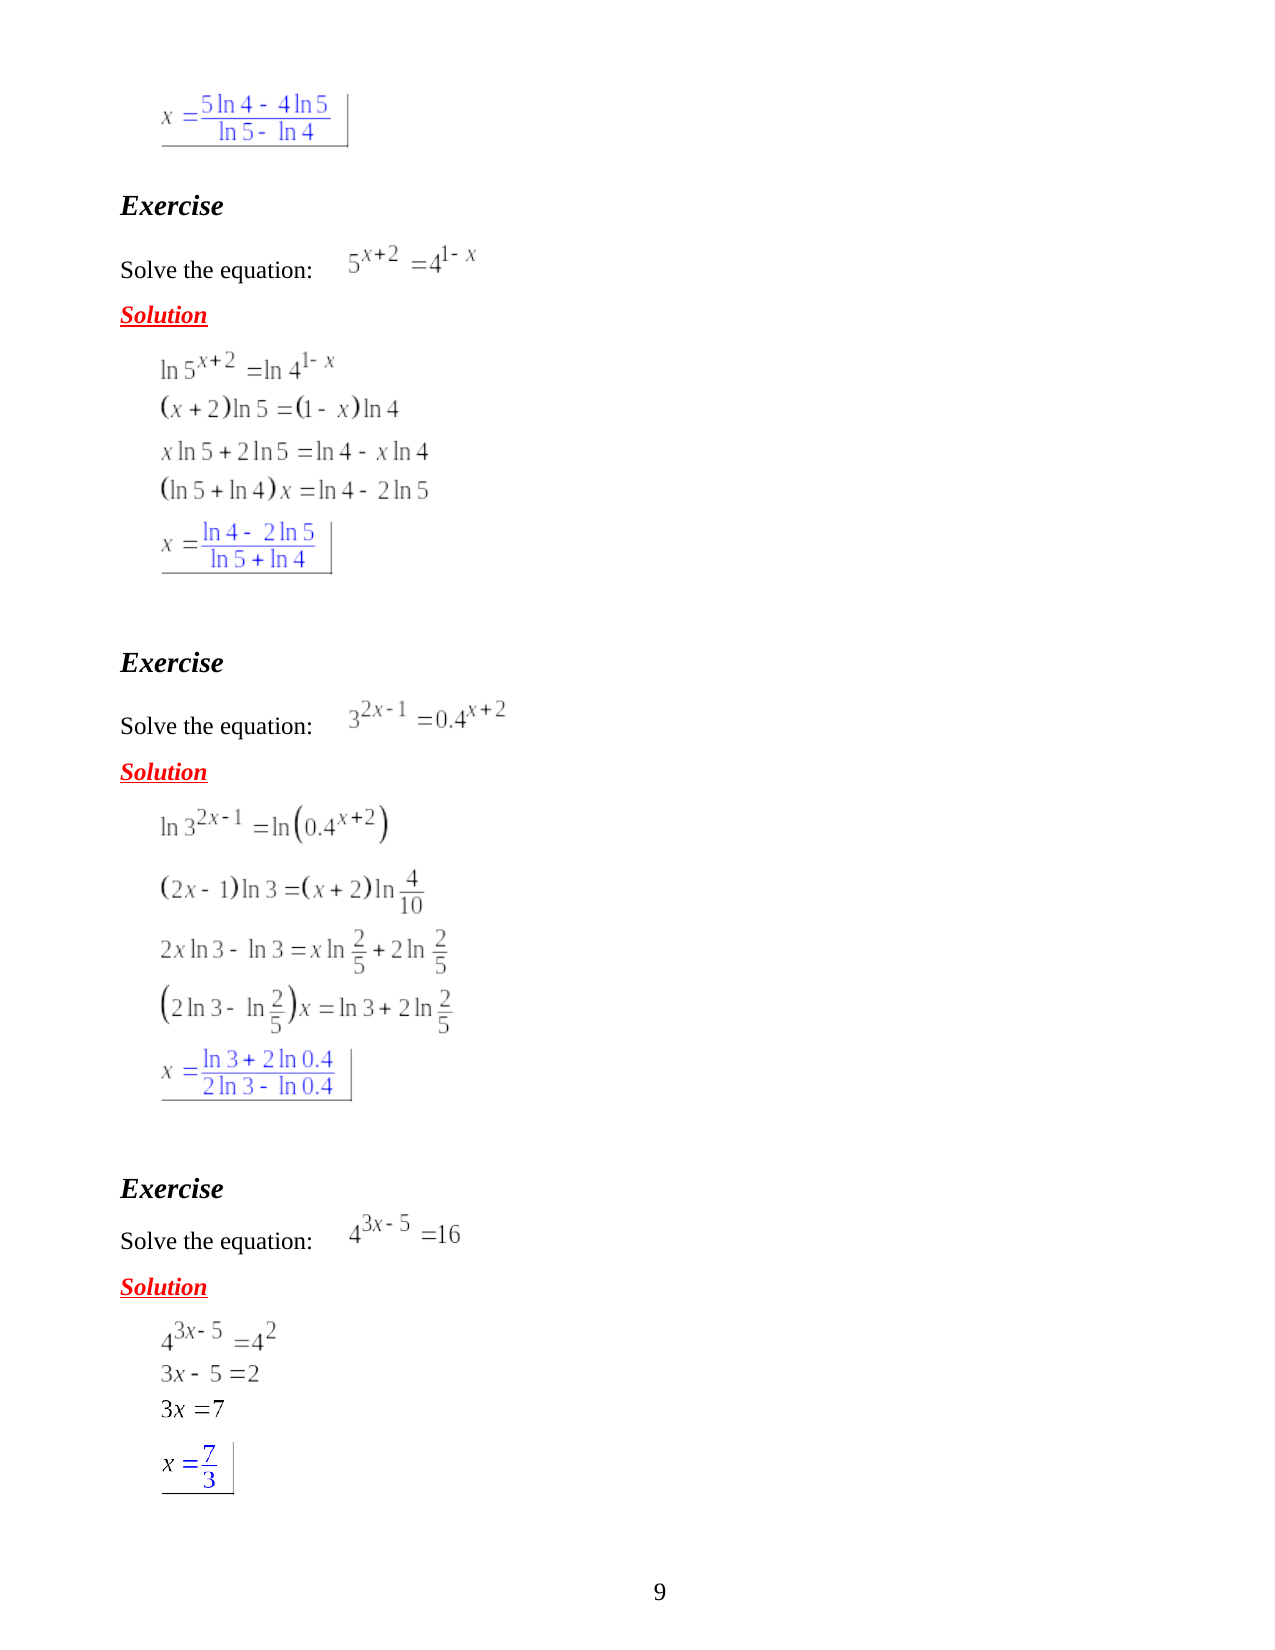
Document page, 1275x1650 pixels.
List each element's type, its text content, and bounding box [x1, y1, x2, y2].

text Solution [120, 1272, 1200, 1300]
text Solve the equation: [120, 239, 1200, 284]
text Solution [120, 300, 1200, 329]
text Solve the equation: [120, 1210, 1200, 1255]
text Exercise [120, 1171, 1200, 1205]
text Solution [120, 757, 1200, 785]
text Exercise [120, 645, 1200, 678]
text Exercise [120, 188, 1200, 222]
text Solve the equation: [120, 695, 1200, 740]
